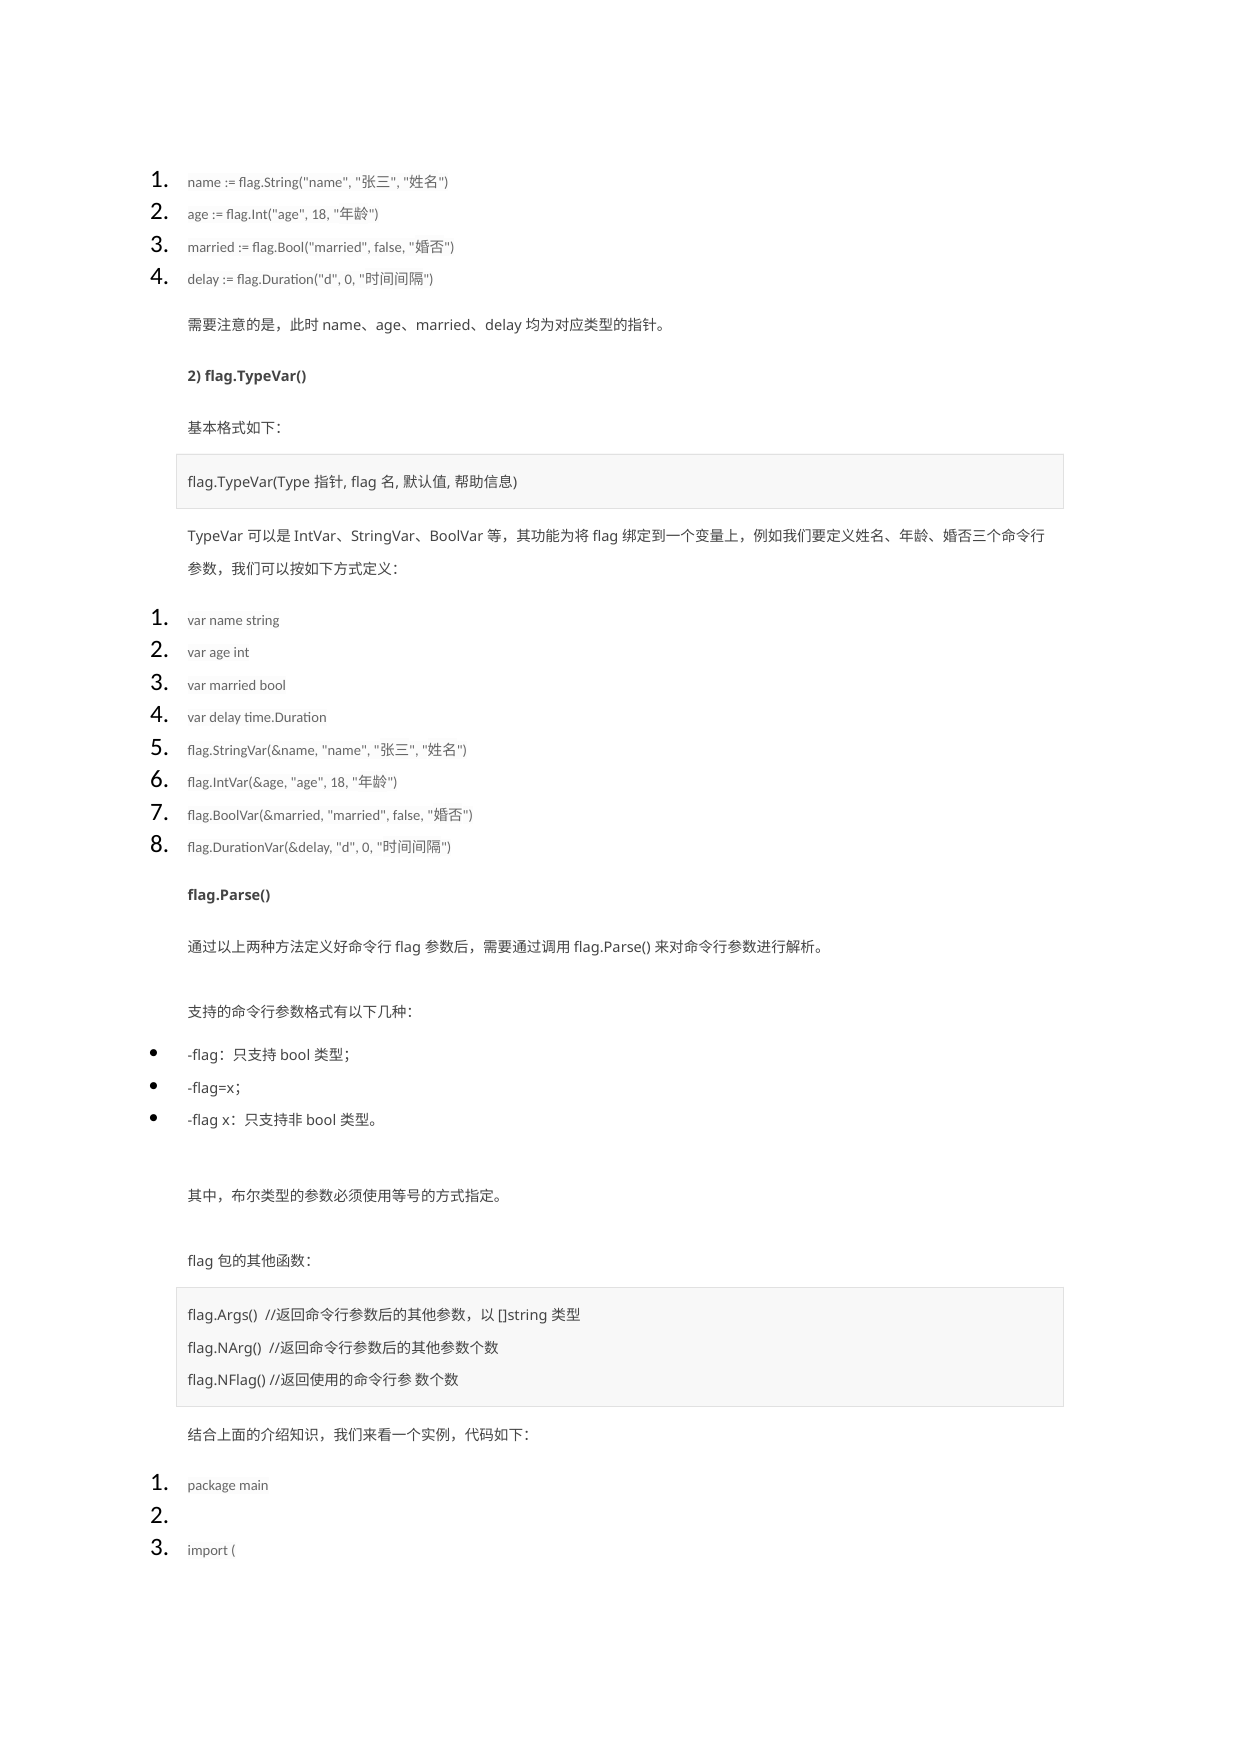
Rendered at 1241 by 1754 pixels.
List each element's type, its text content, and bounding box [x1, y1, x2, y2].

text flag.TypeVar(Type 指针, flag 名, 默认值, 帮助信息) [177, 455, 1063, 508]
text 通过以上两种方法定义好命令行 flag 参数后，需要通过调用 flag.Parse() 来对命令行参数进行解析。 支持的命令行参数格式有以下几种： [187, 930, 1053, 1028]
text TypeVar 可以是 IntVar、StringVar、BoolVar 等，其功能为将 flag 绑定到一个变量上，例如我们要定义姓名、年龄、婚否三个命令行参数，我们可以按如下方式定义： [187, 519, 1053, 584]
text 其中，布尔类型的参数必须使用等号的方式指定。 flag 包的其他函数： [187, 1146, 1053, 1276]
list -flag x：只支持非 bool 类型。 [150, 1103, 1053, 1136]
list package main [150, 1466, 1053, 1498]
list -flag：只支持 bool 类型； [150, 1038, 1053, 1071]
list flag.BoolVar(&married, "married", false, "婚否") [150, 795, 1053, 827]
list var delay time.Duration [150, 697, 1053, 730]
text flag.Args() //返回命令行参数后的其他参数，以 []string 类型 flag.NArg() //返回命令行参数后的其他参数个数 flag.NFlag() //返回使用的命令行参 数个数 [177, 1288, 1063, 1406]
text 基本格式如下： [187, 411, 1053, 443]
subtitle flag.Parse() [187, 879, 1053, 911]
list flag.DurationVar(&delay, "d", 0, "时间间隔") [150, 827, 1053, 860]
list flag.IntVar(&age, "age", 18, "年龄") [150, 762, 1053, 795]
list name := flag.String("name", "张三", "姓名") [150, 162, 1053, 194]
list import ( [150, 1531, 1053, 1563]
list married := flag.Bool("married", false, "婚否") [150, 227, 1053, 259]
list flag.StringVar(&name, "name", "张三", "姓名") [150, 730, 1053, 762]
list var age int [150, 632, 1053, 665]
text 需要注意的是，此时 name、age、married、delay 均为对应类型的指针。 [187, 308, 1053, 340]
list age := flag.Int("age", 18, "年龄") [150, 194, 1053, 227]
list -flag=x； [150, 1071, 1053, 1103]
list var name string [150, 600, 1053, 632]
list delay := flag.Duration("d", 0, "时间间隔") [150, 259, 1053, 292]
text 结合上面的介绍知识，我们来看一个实例，代码如下： [187, 1417, 1053, 1450]
list var married bool [150, 665, 1053, 697]
subtitle 2) flag.TypeVar() [187, 359, 1053, 392]
